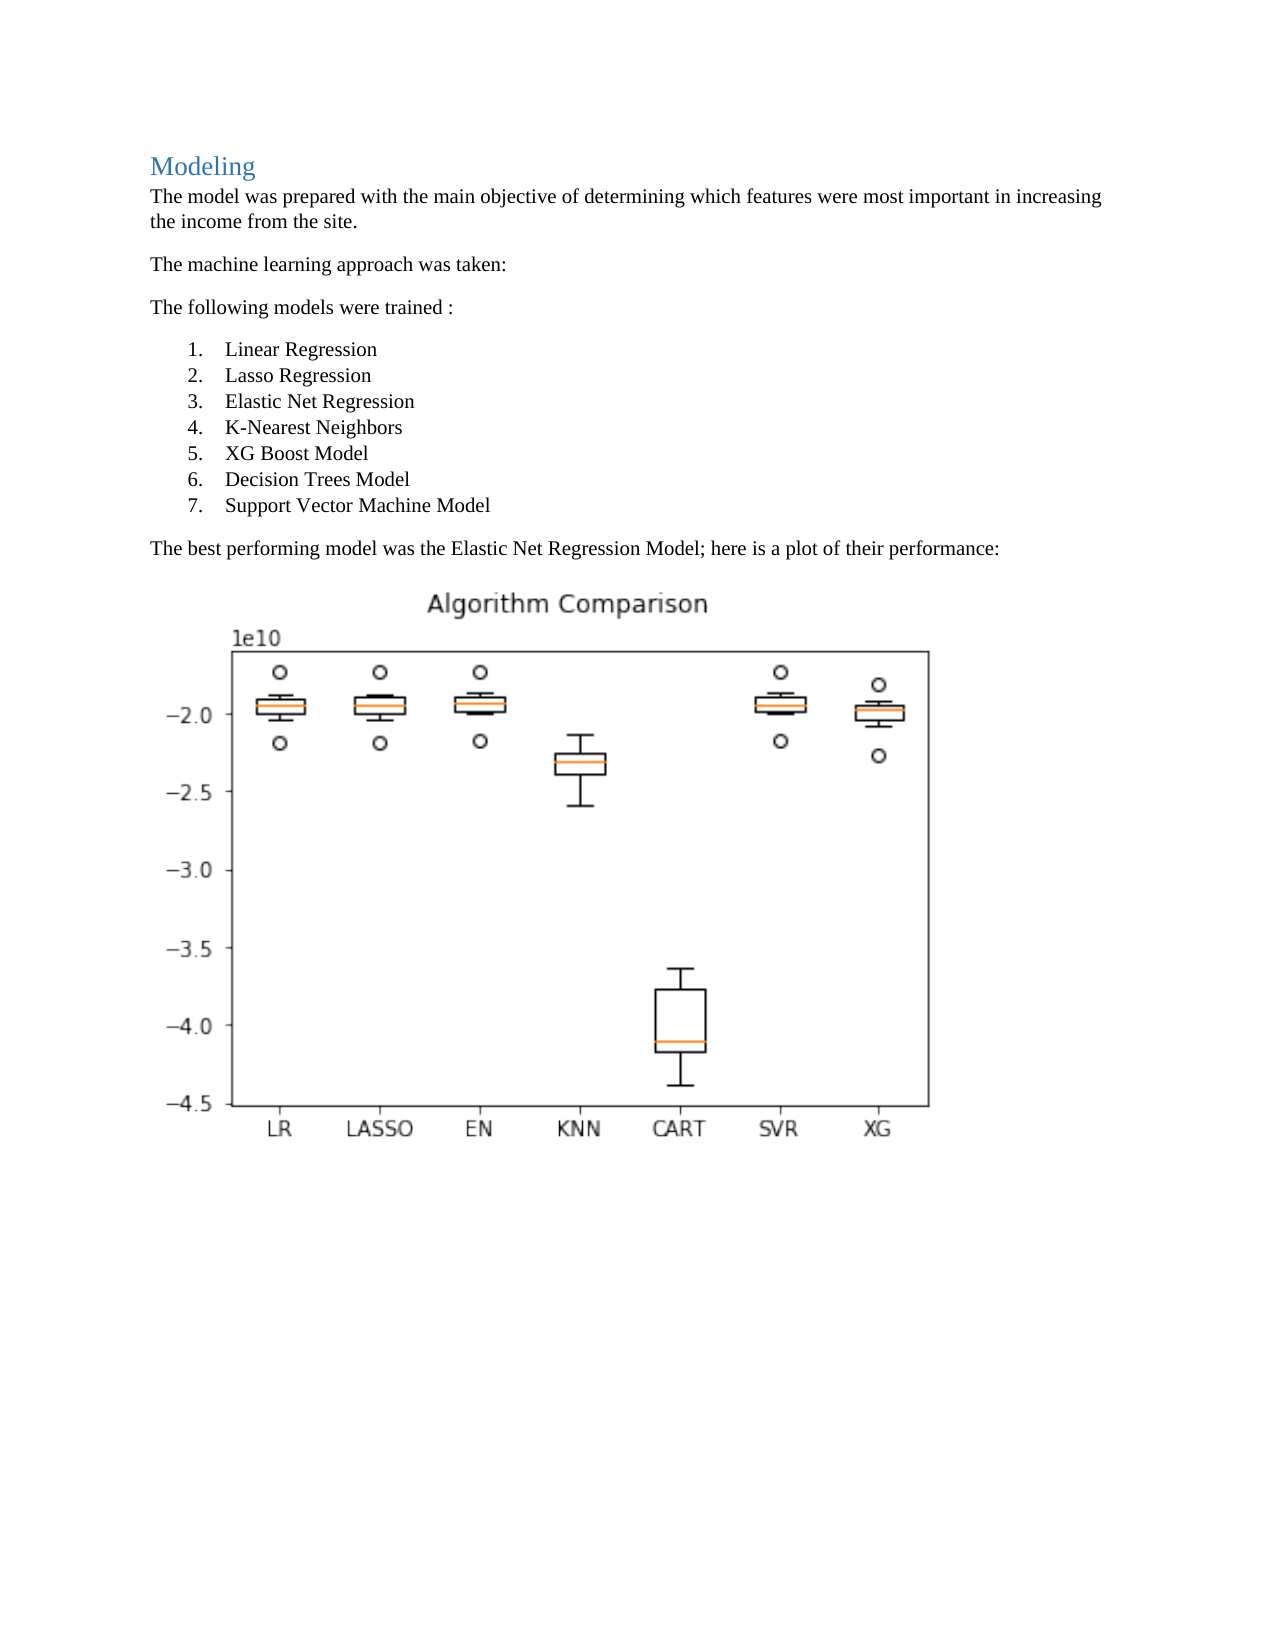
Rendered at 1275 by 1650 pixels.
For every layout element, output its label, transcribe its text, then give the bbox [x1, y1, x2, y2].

list K-Nearest Neighbors [187, 415, 1125, 439]
list Linear Regression [187, 337, 1125, 361]
list Elastic Net Regression [187, 389, 1125, 413]
text The best performing model was the Elastic Net Regression Model; here is a plot of their performance: [150, 536, 1125, 559]
list Support Vector Machine Model [187, 493, 1125, 517]
picture [150, 578, 943, 1156]
list Lasso Regression [187, 363, 1125, 387]
text The following models were trained : [150, 295, 1125, 319]
list Decision Trees Model [187, 467, 1125, 491]
list XG Boost Model [187, 441, 1125, 465]
text The model was prepared with the main objective of determining which features were most important in increasing the income from the site. [150, 183, 1125, 233]
text The machine learning approach was taken: [150, 252, 1125, 276]
subtitle Modeling [150, 150, 1125, 181]
